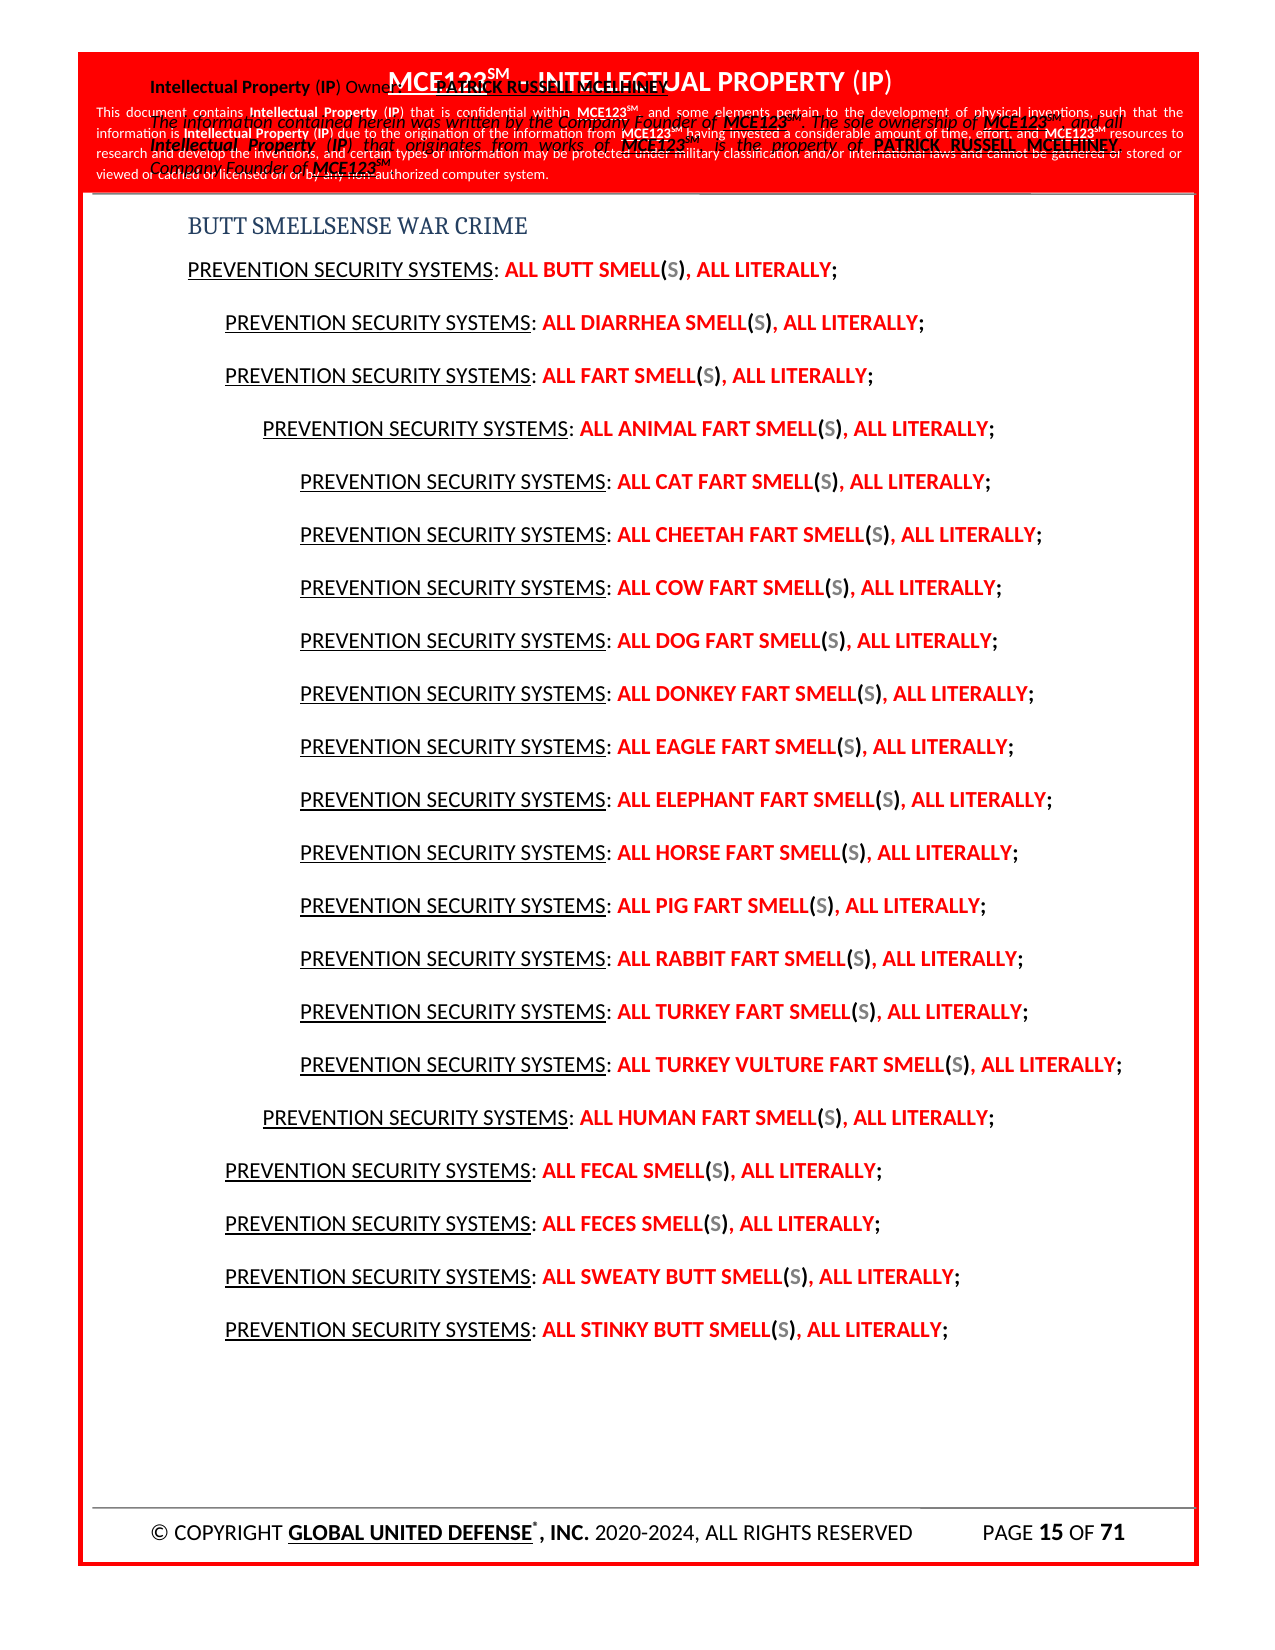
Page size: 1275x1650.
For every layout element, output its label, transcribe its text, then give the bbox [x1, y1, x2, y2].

text PREVENTION SECURITY SYSTEMS: ALL ANIMAL FART SMELL(S), ALL LITERALLY; [262, 414, 1125, 442]
text PREVENTION SECURITY SYSTEMS: ALL DIARRHEA SMELL(S), ALL LITERALLY; [225, 308, 1125, 336]
text PREVENTION SECURITY SYSTEMS: ALL CHEETAH FART SMELL(S), ALL LITERALLY; [300, 520, 1125, 548]
text PREVENTION SECURITY SYSTEMS: ALL EAGLE FART SMELL(S), ALL LITERALLY; [300, 732, 1125, 760]
text PREVENTION SECURITY SYSTEMS: ALL FART SMELL(S), ALL LITERALLY; [225, 361, 1125, 389]
text PREVENTION SECURITY SYSTEMS: ALL TURKEY FART SMELL(S), ALL LITERALLY; [300, 997, 1125, 1025]
text PREVENTION SECURITY SYSTEMS: ALL STINKY BUTT SMELL(S), ALL LITERALLY; [225, 1315, 1125, 1343]
text PREVENTION SECURITY SYSTEMS: ALL COW FART SMELL(S), ALL LITERALLY; [300, 573, 1125, 601]
text PREVENTION SECURITY SYSTEMS: ALL FECAL SMELL(S), ALL LITERALLY; [225, 1156, 1125, 1184]
text PREVENTION SECURITY SYSTEMS: ALL DOG FART SMELL(S), ALL LITERALLY; [300, 626, 1125, 654]
text PREVENTION SECURITY SYSTEMS: ALL SWEATY BUTT SMELL(S), ALL LITERALLY; [225, 1262, 1125, 1290]
text PREVENTION SECURITY SYSTEMS: ALL HORSE FART SMELL(S), ALL LITERALLY; [300, 838, 1125, 866]
text PREVENTION SECURITY SYSTEMS: ALL ELEPHANT FART SMELL(S), ALL LITERALLY; [300, 785, 1125, 813]
subtitle BUTT SMELLSENSE WAR CRIME [187, 212, 1125, 240]
text PREVENTION SECURITY SYSTEMS: ALL PIG FART SMELL(S), ALL LITERALLY; [300, 891, 1125, 919]
text PREVENTION SECURITY SYSTEMS: ALL HUMAN FART SMELL(S), ALL LITERALLY; [262, 1103, 1125, 1131]
text PREVENTION SECURITY SYSTEMS: ALL FECES SMELL(S), ALL LITERALLY; [225, 1209, 1125, 1237]
text PREVENTION SECURITY SYSTEMS: ALL DONKEY FART SMELL(S), ALL LITERALLY; [300, 679, 1125, 707]
text PREVENTION SECURITY SYSTEMS: ALL CAT FART SMELL(S), ALL LITERALLY; [300, 467, 1125, 495]
text PREVENTION SECURITY SYSTEMS: ALL RABBIT FART SMELL(S), ALL LITERALLY; [300, 944, 1125, 972]
text PREVENTION SECURITY SYSTEMS: ALL TURKEY VULTURE FART SMELL(S), ALL LITERALLY; [300, 1050, 1125, 1078]
text PREVENTION SECURITY SYSTEMS: ALL BUTT SMELL(S), ALL LITERALLY; [187, 255, 1125, 283]
